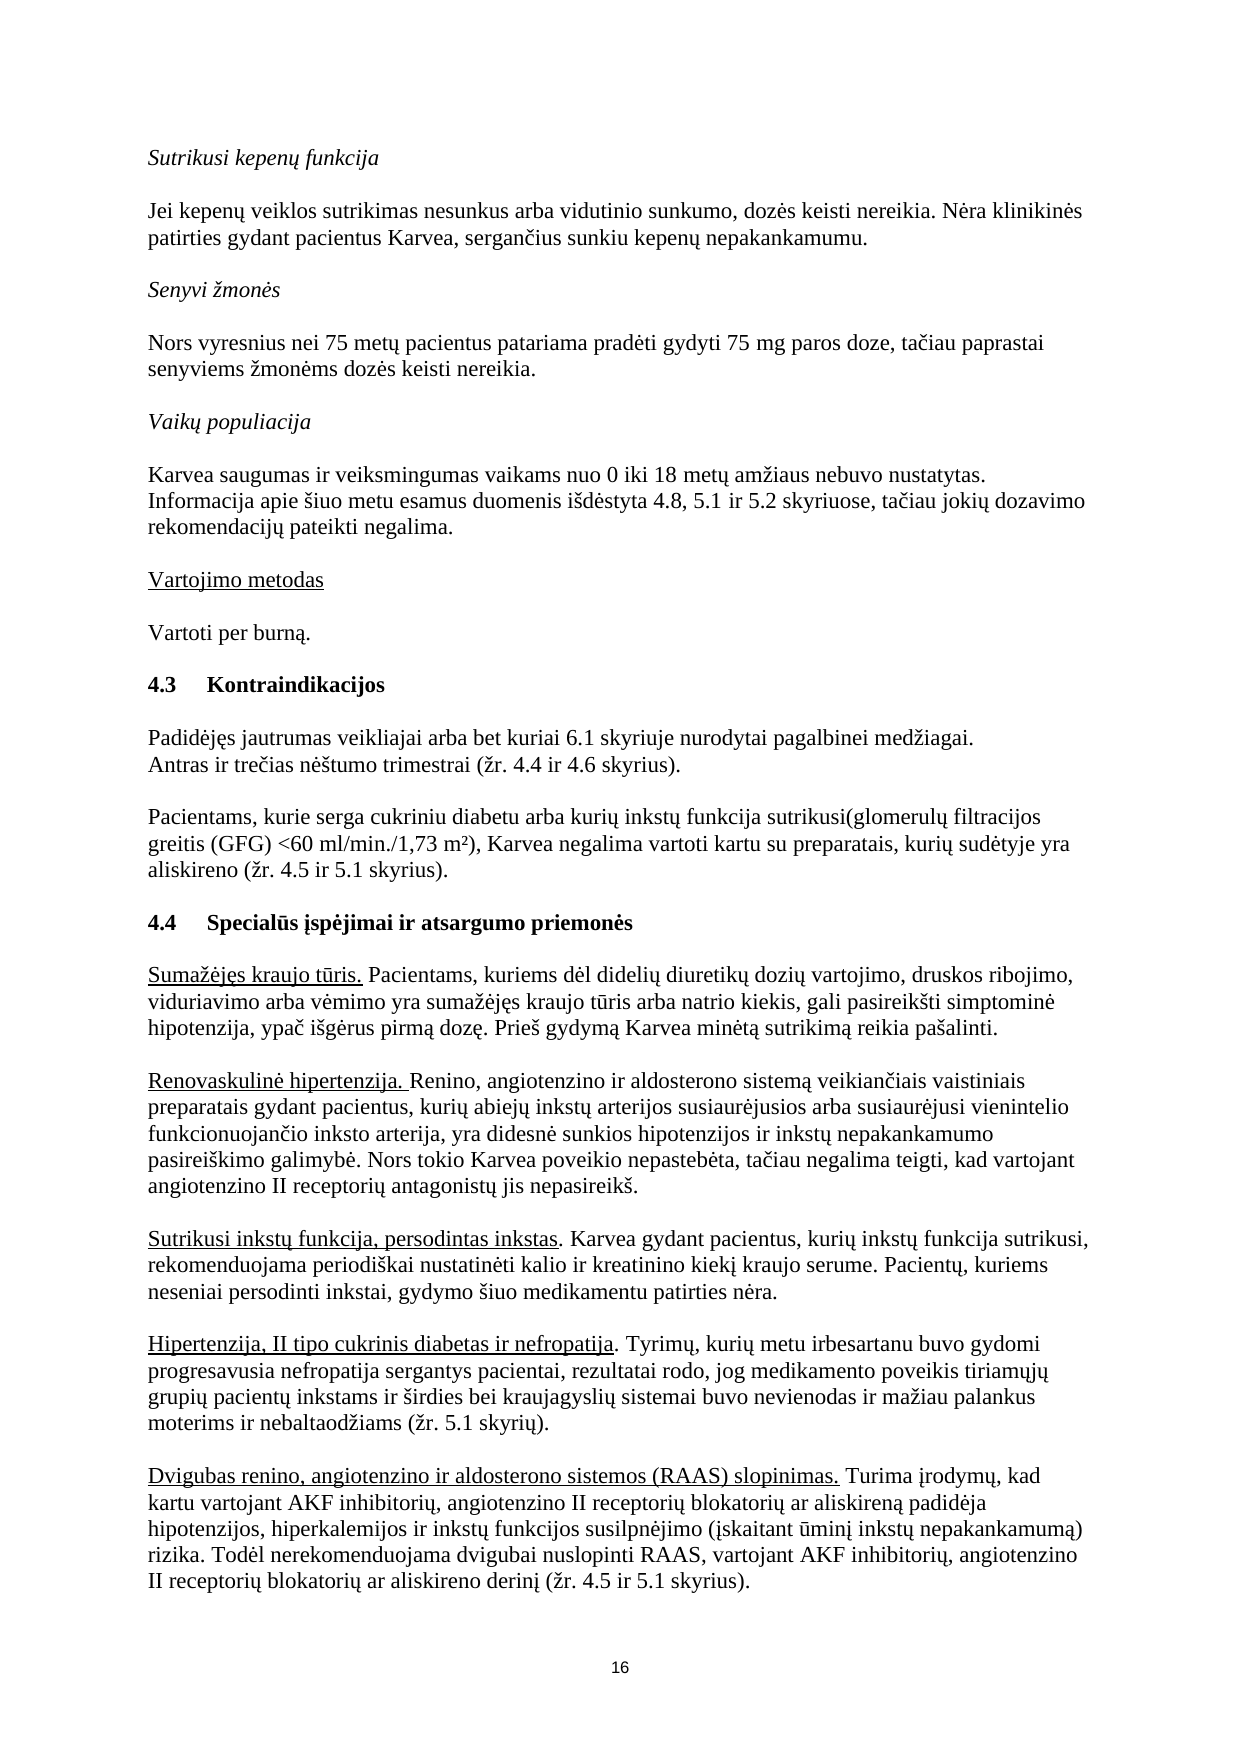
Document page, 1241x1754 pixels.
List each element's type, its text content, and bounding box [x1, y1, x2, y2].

text Sumažėjęs kraujo tūris. Pacientams, kuriems dėl didelių diuretikų dozių vartojimo, druskos ribojimo, viduriavimo arba vėmimo yra sumažėjęs kraujo tūris arba natrio kiekis, gali pasireikšti simptominė hipotenzija, ypač išgėrus pirmą dozę. Prieš gydymą Karvea minėtą sutrikimą reikia pašalinti. [148, 961, 1093, 1041]
subtitle 4.3 Kontraindikacijos [148, 672, 1093, 698]
text Renovaskulinė hipertenzija. Renino, angiotenzino ir aldosterono sistemą veikiančiais vaistiniais preparatais gydant pacientus, kurių abiejų inkstų arterijos susiaurėjusios arba susiaurėjusi vienintelio funkcionuojančio inksto arterija, yra didesnė sunkios hipotenzijos ir inkstų nepakankamumo pasireiškimo galimybė. Nors tokio Karvea poveikio nepastebėta, tačiau negalima teigti, kad vartojant angiotenzino II receptorių antagonistų jis nepasireikš. [148, 1067, 1093, 1199]
text Pacientams, kurie serga cukriniu diabetu arba kurių inkstų funkcija sutrikusi(glomerulų filtracijos greitis (GFG) <60 ml/min./1,73 m²), Karvea negalima vartoti kartu su preparatais, kurių sudėtyje yra aliskireno (žr. 4.5 ir 5.1 skyrius). [148, 803, 1093, 882]
text Dvigubas renino, angiotenzino ir aldosterono sistemos (RAAS) slopinimas. Turima įrodymų, kad kartu vartojant AKF inhibitorių, angiotenzino II receptorių blokatorių ar aliskireną padidėja hipotenzijos, hiperkalemijos ir inkstų funkcijos susilpnėjimo (įskaitant ūminį inkstų nepakankamumą) rizika. Todėl nerekomenduojama dvigubai nuslopinti RAAS, vartojant AKF inhibitorių, angiotenzino II receptorių blokatorių ar aliskireno derinį (žr. 4.5 ir 5.1 skyrius). [148, 1462, 1093, 1594]
text Sutrikusi kepenų funkcija [148, 144, 1093, 171]
text Jei kepenų veiklos sutrikimas nesunkus arba vidutinio sunkumo, dozės keisti nereikia. Nėra klinikinės patirties gydant pacientus Karvea, sergančius sunkiu kepenų nepakankamumu. [148, 197, 1093, 250]
text Karvea saugumas ir veiksmingumas vaikams nuo 0 iki 18 metų amžiaus nebuvo nustatytas. Informacija apie šiuo metu esamus duomenis išdėstyta 4.8, 5.1 ir 5.2 skyriuose, tačiau jokių dozavimo rekomendacijų pateikti negalima. [148, 461, 1093, 540]
text Padidėjęs jautrumas veikliajai arba bet kuriai 6.1 skyriuje nurodytai pagalbinei medžiagai. [148, 724, 1093, 751]
text Sutrikusi inkstų funkcija, persodintas inkstas. Karvea gydant pacientus, kurių inkstų funkcija sutrikusi, rekomenduojama periodiškai nustatinėti kalio ir kreatinino kiekį kraujo serume. Pacientų, kuriems neseniai persodinti inkstai, gydymo šiuo medikamentu patirties nėra. [148, 1225, 1093, 1304]
text Hipertenzija, II tipo cukrinis diabetas ir nefropatija. Tyrimų, kurių metu irbesartanu buvo gydomi progresavusia nefropatija sergantys pacientai, rezultatai rodo, jog medikamento poveikis tiriamųjų grupių pacientų inkstams ir širdies bei kraujagyslių sistemai buvo nevienodas ir mažiau palankus moterims ir nebaltaodžiams (žr. 5.1 skyrių). [148, 1330, 1093, 1436]
text Vartoti per burną. [148, 619, 1093, 645]
text Vartojimo metodas [148, 566, 1093, 592]
text Nors vyresnius nei 75 metų pacientus patariama pradėti gydyti 75 mg paros doze, tačiau paprastai senyviems žmonėms dozės keisti nereikia. [148, 329, 1093, 382]
text Vaikų populiacija [148, 408, 1093, 434]
text Senyvi žmonės [148, 276, 1093, 303]
text Antras ir trečias nėštumo trimestrai (žr. 4.4 ir 4.6 skyrius). [148, 751, 1093, 777]
subtitle 4.4 Specialūs įspėjimai ir atsargumo priemonės [148, 909, 1093, 935]
